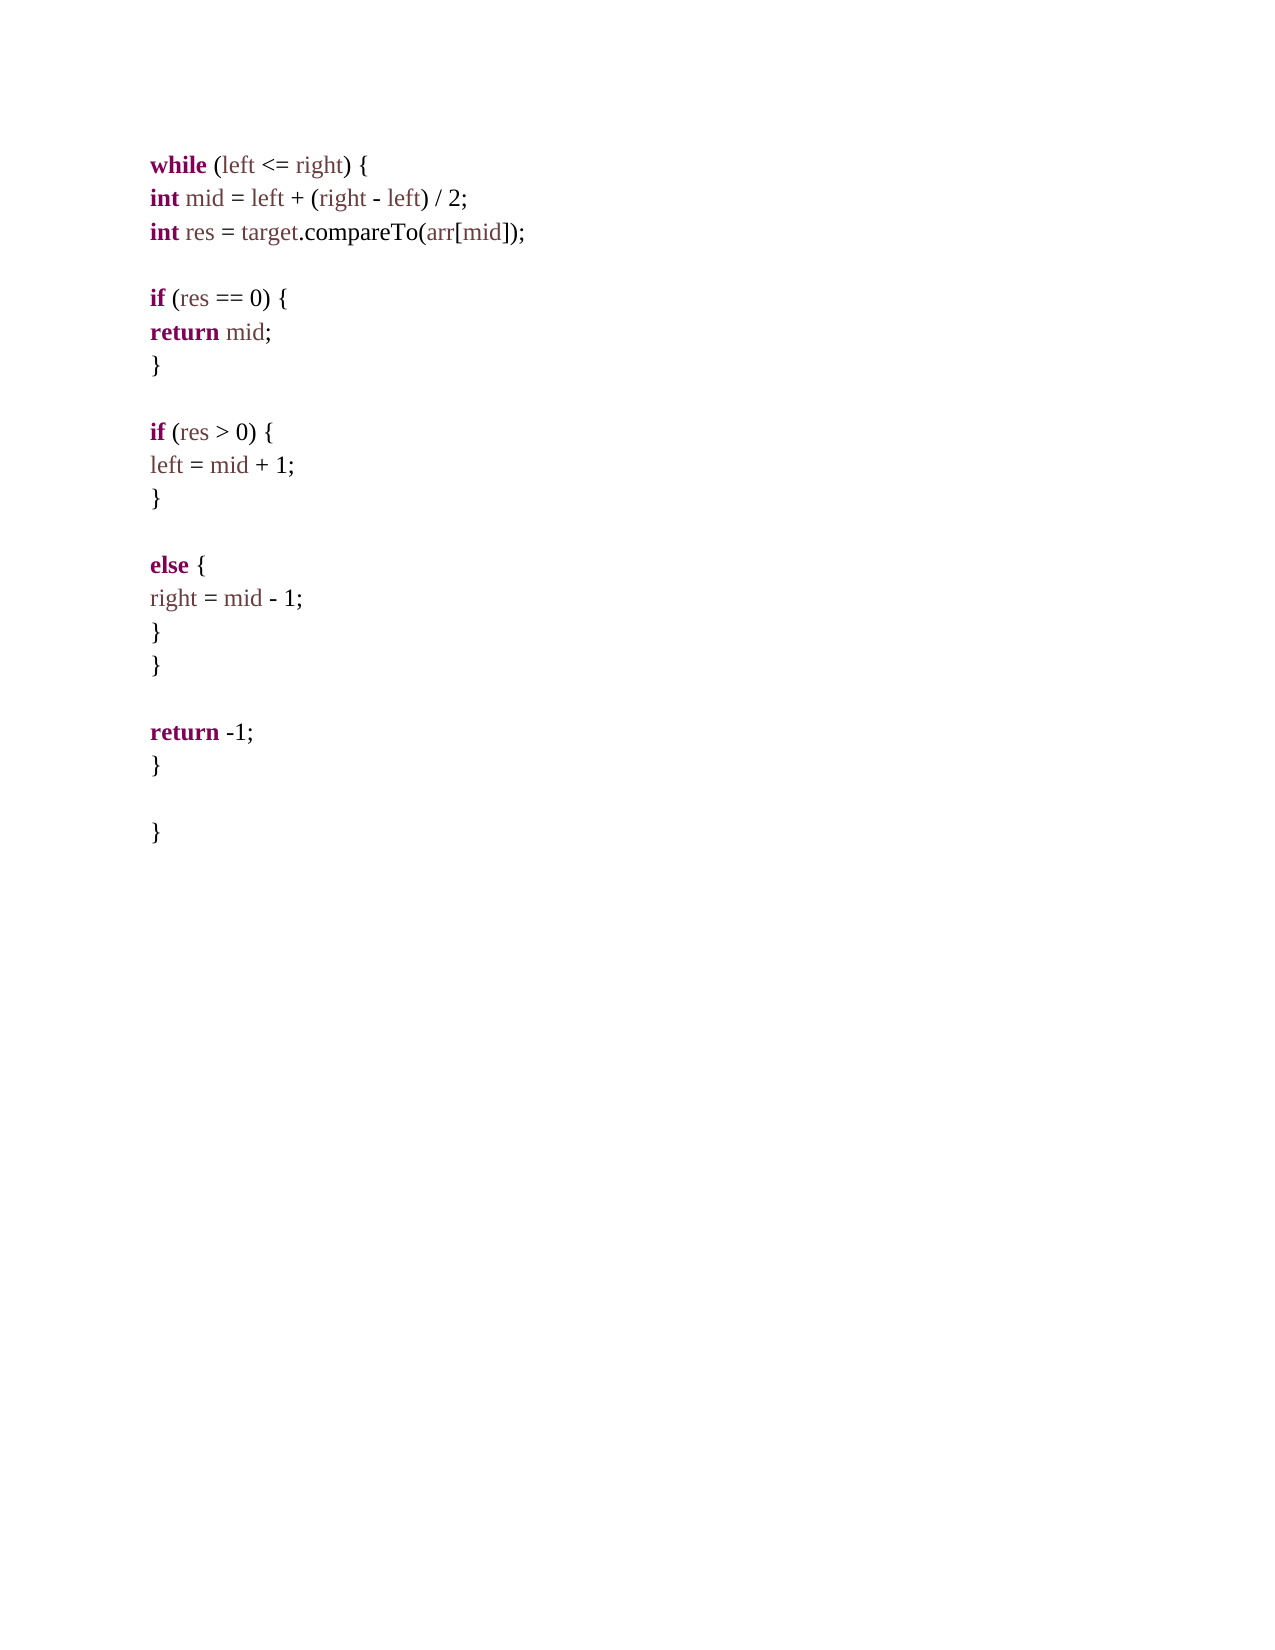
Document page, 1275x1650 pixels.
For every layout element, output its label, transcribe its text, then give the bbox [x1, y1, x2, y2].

text } [150, 817, 1125, 845]
text } [150, 350, 1125, 379]
text while (left <= right) { [150, 150, 1125, 179]
text } [150, 750, 1125, 779]
text } [150, 617, 1125, 645]
text if (res == 0) { [150, 283, 1125, 312]
text } [150, 650, 1125, 679]
text else { [150, 550, 1125, 579]
text int mid = left + (right - left) / 2; [150, 183, 1125, 212]
text } [150, 483, 1125, 512]
text left = mid + 1; [150, 450, 1125, 479]
text if (res > 0) { [150, 417, 1125, 445]
text return mid; [150, 317, 1125, 345]
text right = mid - 1; [150, 583, 1125, 612]
text return -1; [150, 717, 1125, 745]
text int res = target.compareTo(arr[mid]); [150, 217, 1125, 245]
